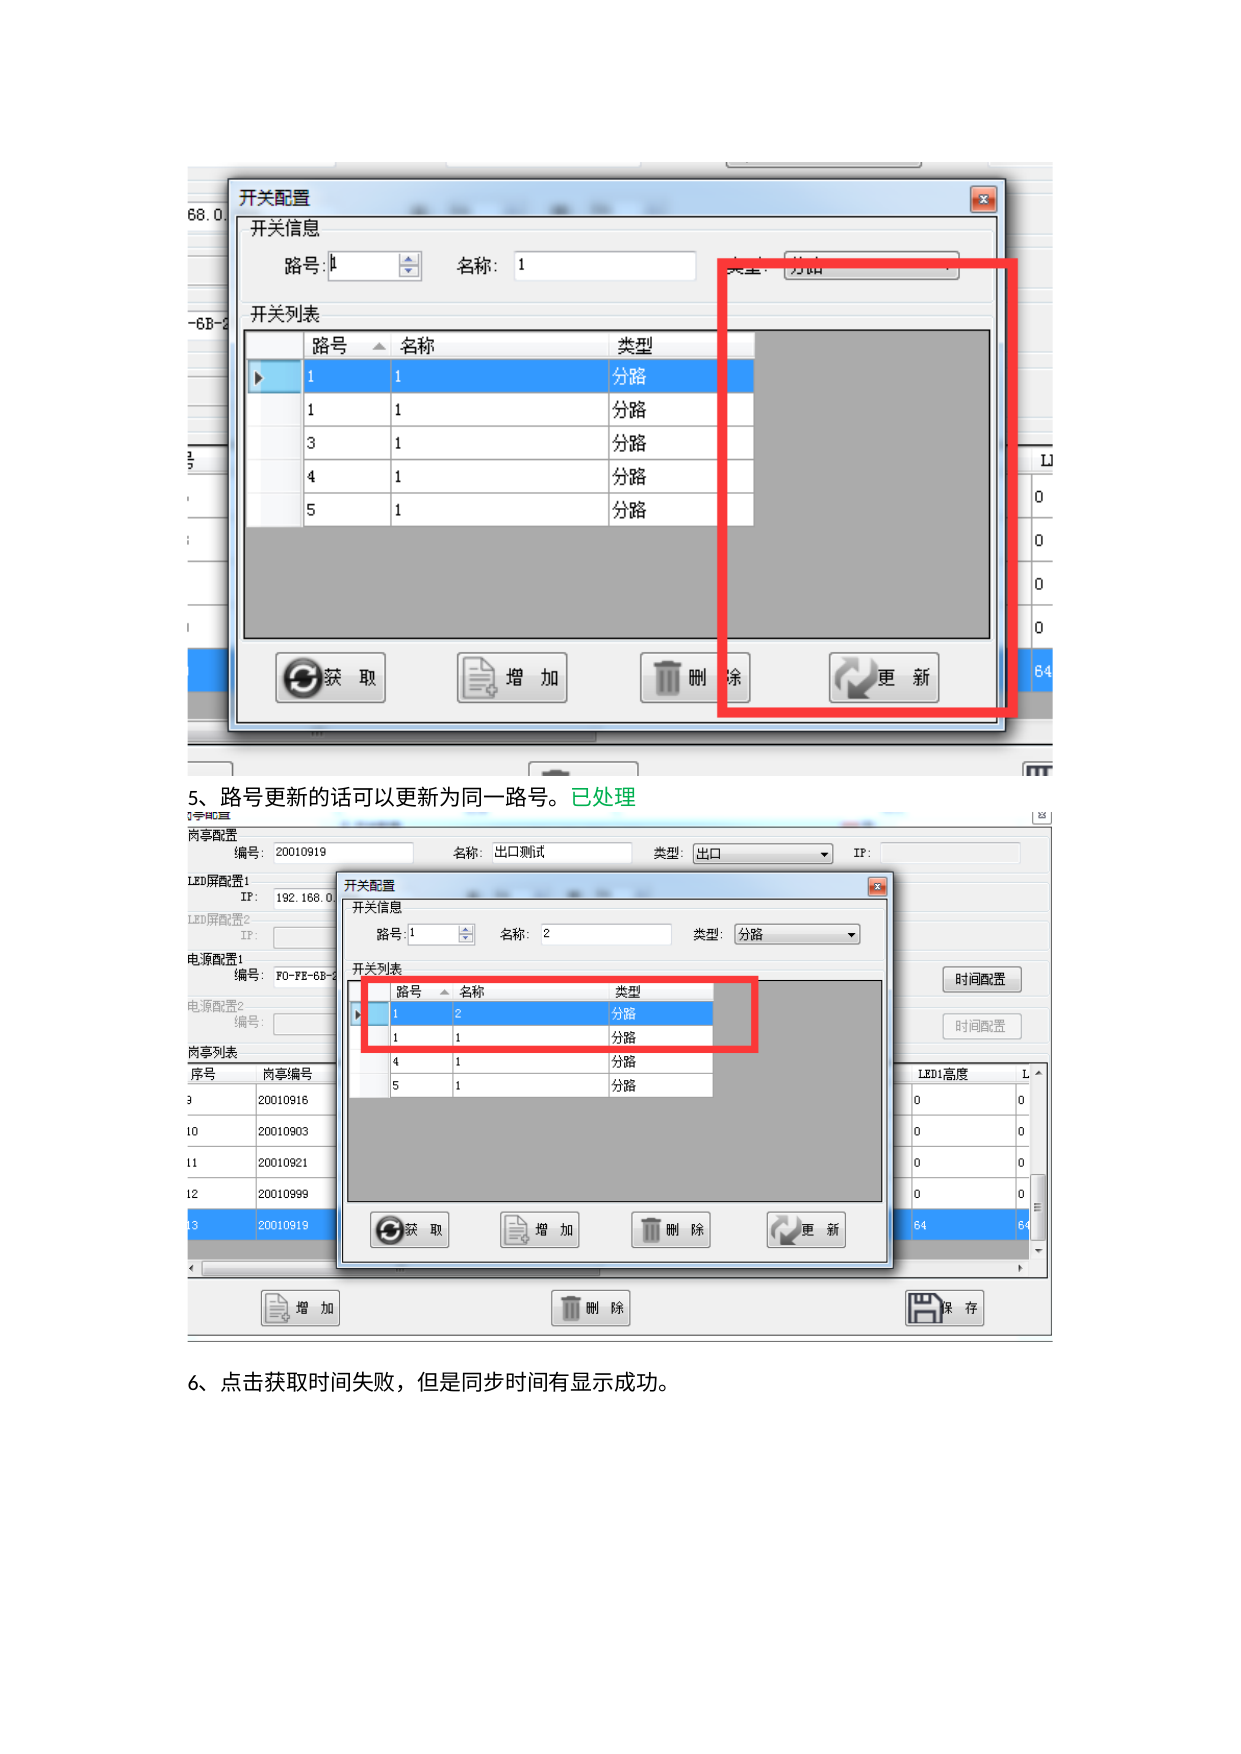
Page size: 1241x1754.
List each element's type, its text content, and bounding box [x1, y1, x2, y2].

picture [187, 162, 1053, 776]
text 5、路号更新的话可以更新为同一路号。已处理 [187, 779, 1053, 812]
text 6、点击获取时间失败，但是同步时间有显示成功。 [187, 1364, 1053, 1397]
picture [187, 812, 1053, 1342]
